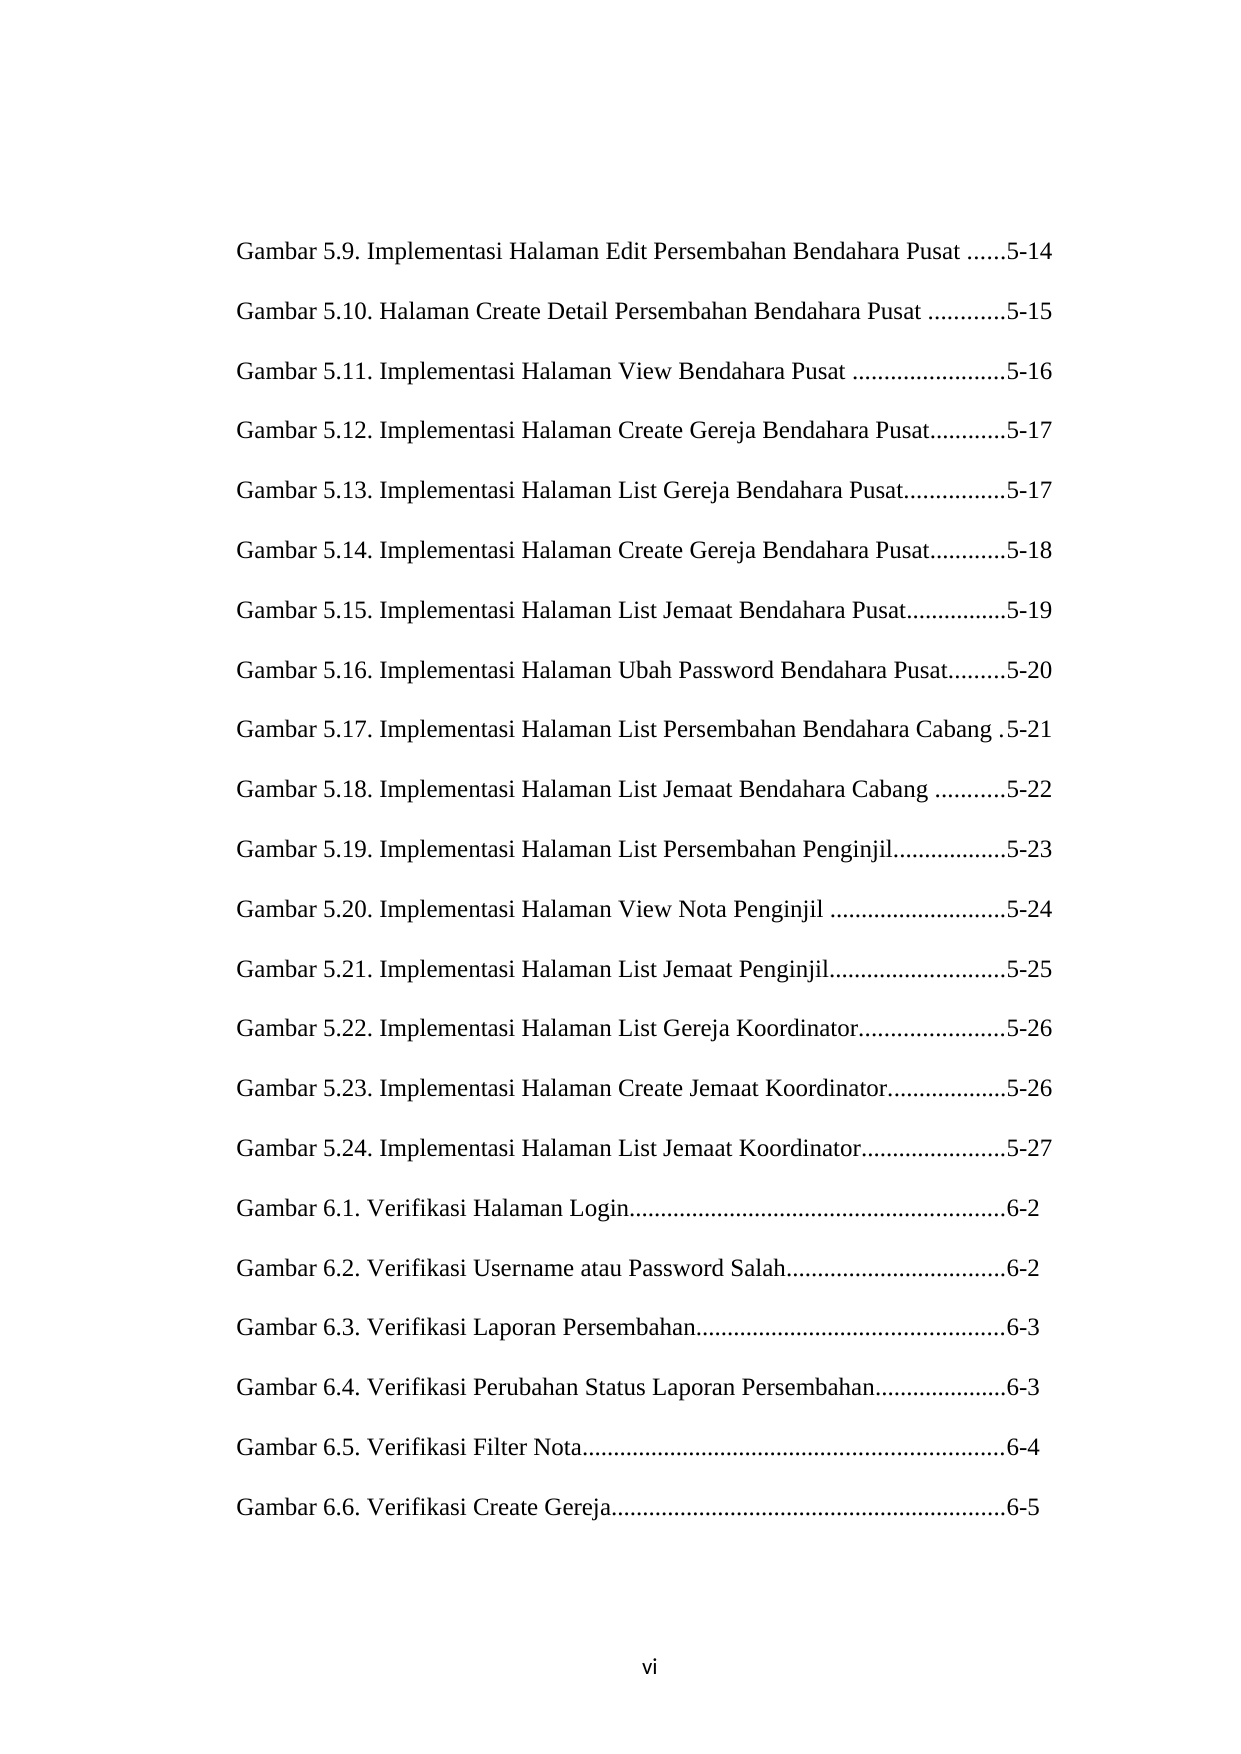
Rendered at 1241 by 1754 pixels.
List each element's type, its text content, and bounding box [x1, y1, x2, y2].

text Gambar 5.12. Implementasi Halaman Create Gereja Bendahara Pusat 5-17 [236, 416, 1063, 444]
text Gambar 5.10. Halaman Create Detail Persembahan Bendahara Pusat 5-15 [236, 296, 1063, 325]
text Gambar 6.3. Verifikasi Laporan Persembahan 6-3 [236, 1312, 1063, 1341]
text Gambar 6.4. Verifikasi Perubahan Status Laporan Persembahan 6-3 [236, 1372, 1063, 1401]
text Gambar 5.20. Implementasi Halaman View Nota Penginjil 5-24 [236, 894, 1063, 923]
text Gambar 5.23. Implementasi Halaman Create Jemaat Koordinator. 5-26 [236, 1073, 1063, 1102]
text Gambar 5.17. Implementasi Halaman List Persembahan Bendahara Cabang . 5-21 [236, 714, 1063, 743]
text Gambar 5.24. Implementasi Halaman List Jemaat Koordinator. 5-27 [236, 1133, 1063, 1162]
text Gambar 5.13. Implementasi Halaman List Gereja Bendahara Pusat 5-17 [236, 475, 1063, 504]
text Gambar 5.22. Implementasi Halaman List Gereja Koordinator. 5-26 [236, 1013, 1063, 1042]
text Gambar 5.18. Implementasi Halaman List Jemaat Bendahara Cabang 5-22 [236, 774, 1063, 803]
text Gambar 6.6. Verifikasi Create Gereja 6-5 [236, 1492, 1063, 1521]
text Gambar 5.16. Implementasi Halaman Ubah Password Bendahara Pusat 5-20 [236, 655, 1063, 683]
text Gambar 5.19. Implementasi Halaman List Persembahan Penginjil. 5-23 [236, 834, 1063, 863]
text Gambar 6.5. Verifikasi Filter Nota 6-4 [236, 1432, 1063, 1461]
text Gambar 5.11. Implementasi Halaman View Bendahara Pusat 5-16 [236, 356, 1063, 384]
text Gambar 6.1. Verifikasi Halaman Login 6-2 [236, 1193, 1063, 1222]
text Gambar 6.2. Verifikasi Username atau Password Salah 6-2 [236, 1253, 1063, 1281]
text Gambar 5.9. Implementasi Halaman Edit Persembahan Bendahara Pusat 5-14 [236, 236, 1063, 265]
text Gambar 5.21. Implementasi Halaman List Jemaat Penginjil. 5-25 [236, 954, 1063, 982]
text Gambar 5.15. Implementasi Halaman List Jemaat Bendahara Pusat 5-19 [236, 595, 1063, 624]
text Gambar 5.14. Implementasi Halaman Create Gereja Bendahara Pusat 5-18 [236, 535, 1063, 564]
